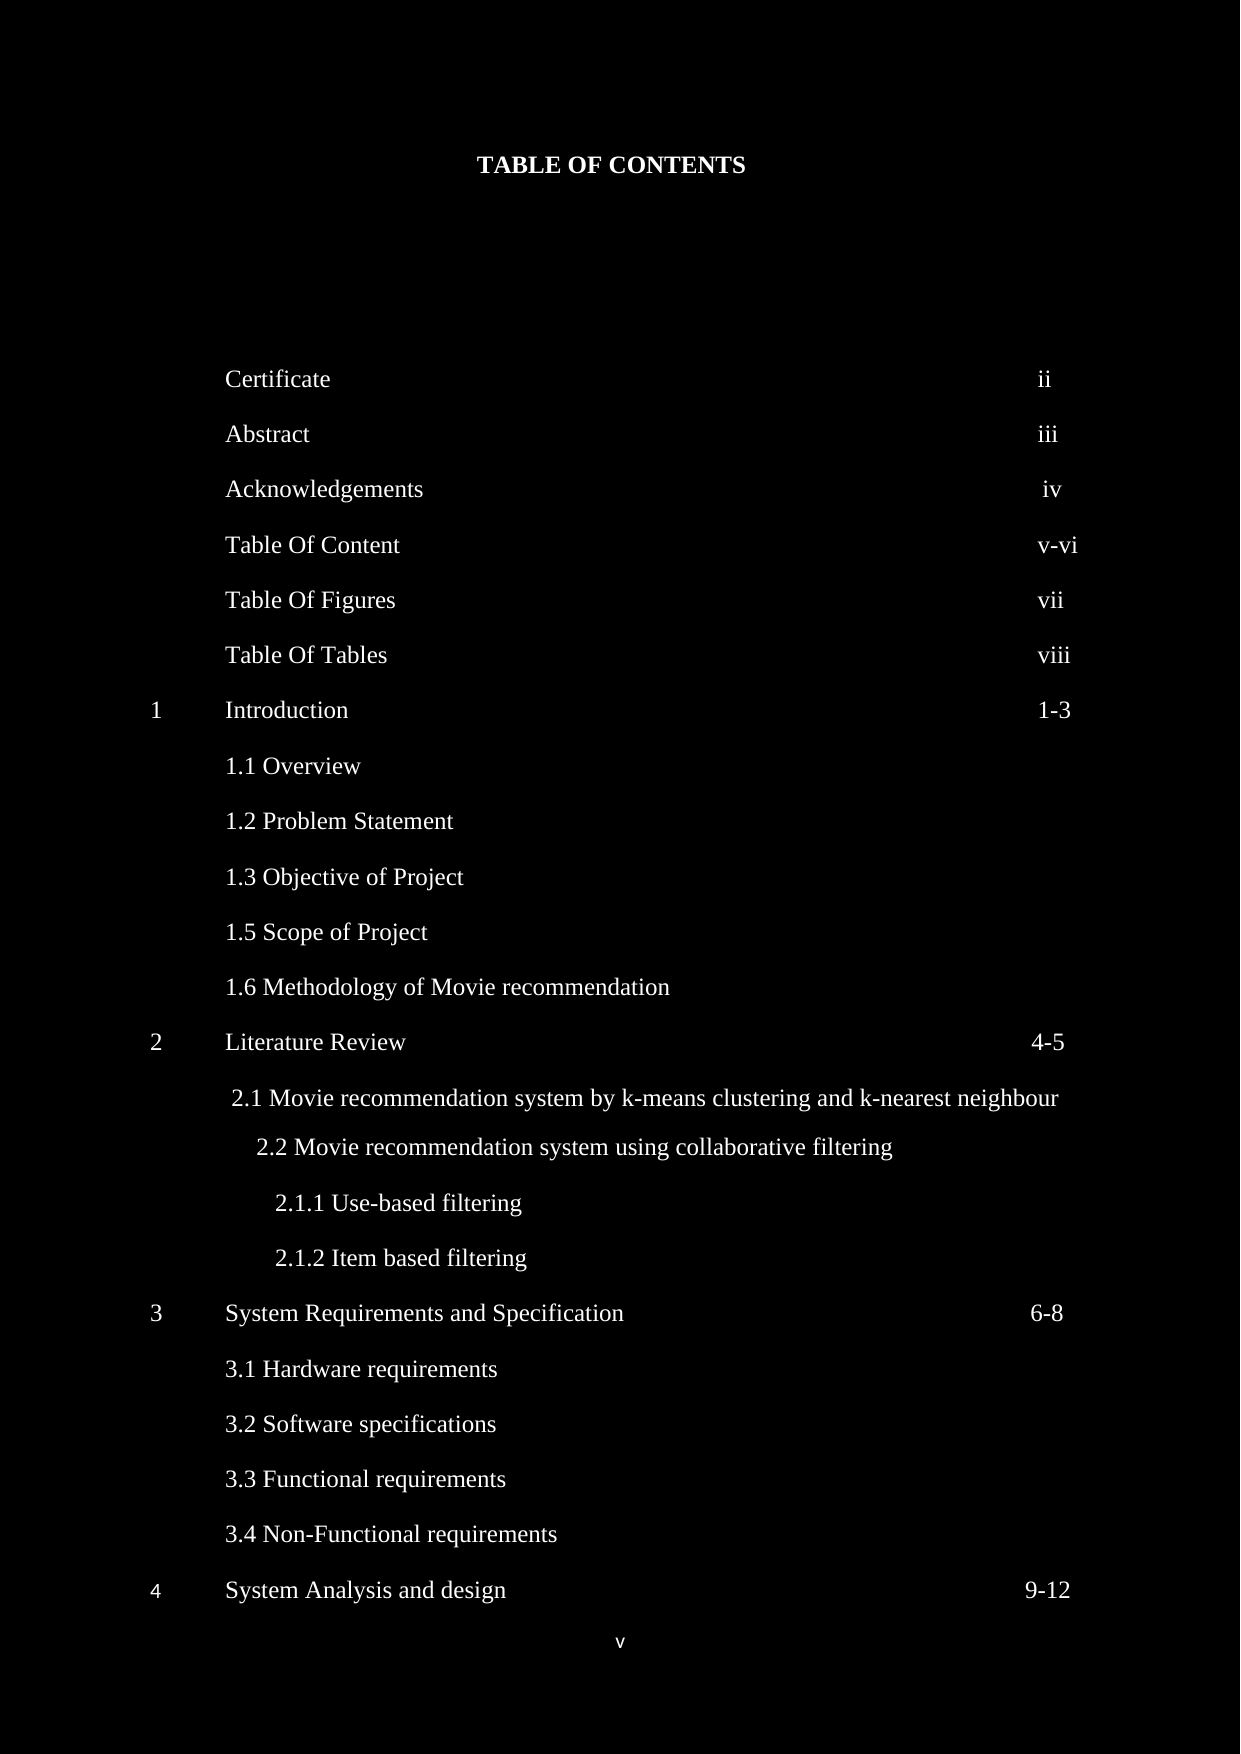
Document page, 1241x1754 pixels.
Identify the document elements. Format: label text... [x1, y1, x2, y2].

text 2.2 Movie recommendation system using collaborative filtering [150, 1132, 1090, 1161]
text 3.2 Software specifications [150, 1409, 1090, 1438]
text Certificate ii [150, 364, 1090, 392]
text Table Of Content v-vi [150, 530, 1090, 558]
text 1.2 Problem Statement [150, 806, 1090, 835]
text 3.4 Non-Functional requirements [150, 1519, 1090, 1548]
text Table Of Figures vii [150, 585, 1090, 614]
text 1.6 Methodology of Movie recommendation [150, 972, 1090, 1001]
text 3.3 Functional requirements [150, 1464, 1090, 1493]
text 2 Literature Review 4-5 [150, 1027, 1090, 1056]
text 4 System Analysis and design 9-12 [150, 1575, 1090, 1604]
text 3 System Requirements and Specification 6-8 [150, 1298, 1090, 1327]
text 1.5 Scope of Project [150, 917, 1090, 946]
text 2.1.2 Item based filtering [150, 1243, 1090, 1272]
text 2.1.1 Use-based filtering [150, 1188, 1090, 1216]
text 1 Introduction 1-3 [150, 696, 1090, 724]
text 2.1 Movie recommendation system by k-means clustering and k-nearest neighbour [150, 1083, 1090, 1112]
text 1.3 Objective of Project [150, 862, 1090, 890]
text Acknowledgements iv [150, 474, 1090, 503]
text TABLE OF CONTENTS [150, 150, 1090, 179]
text Abstract iii [150, 419, 1090, 448]
text Table Of Tables viii [150, 640, 1090, 669]
text 1.1 Overview [150, 751, 1090, 780]
text 3.1 Hardware requirements [150, 1354, 1090, 1382]
